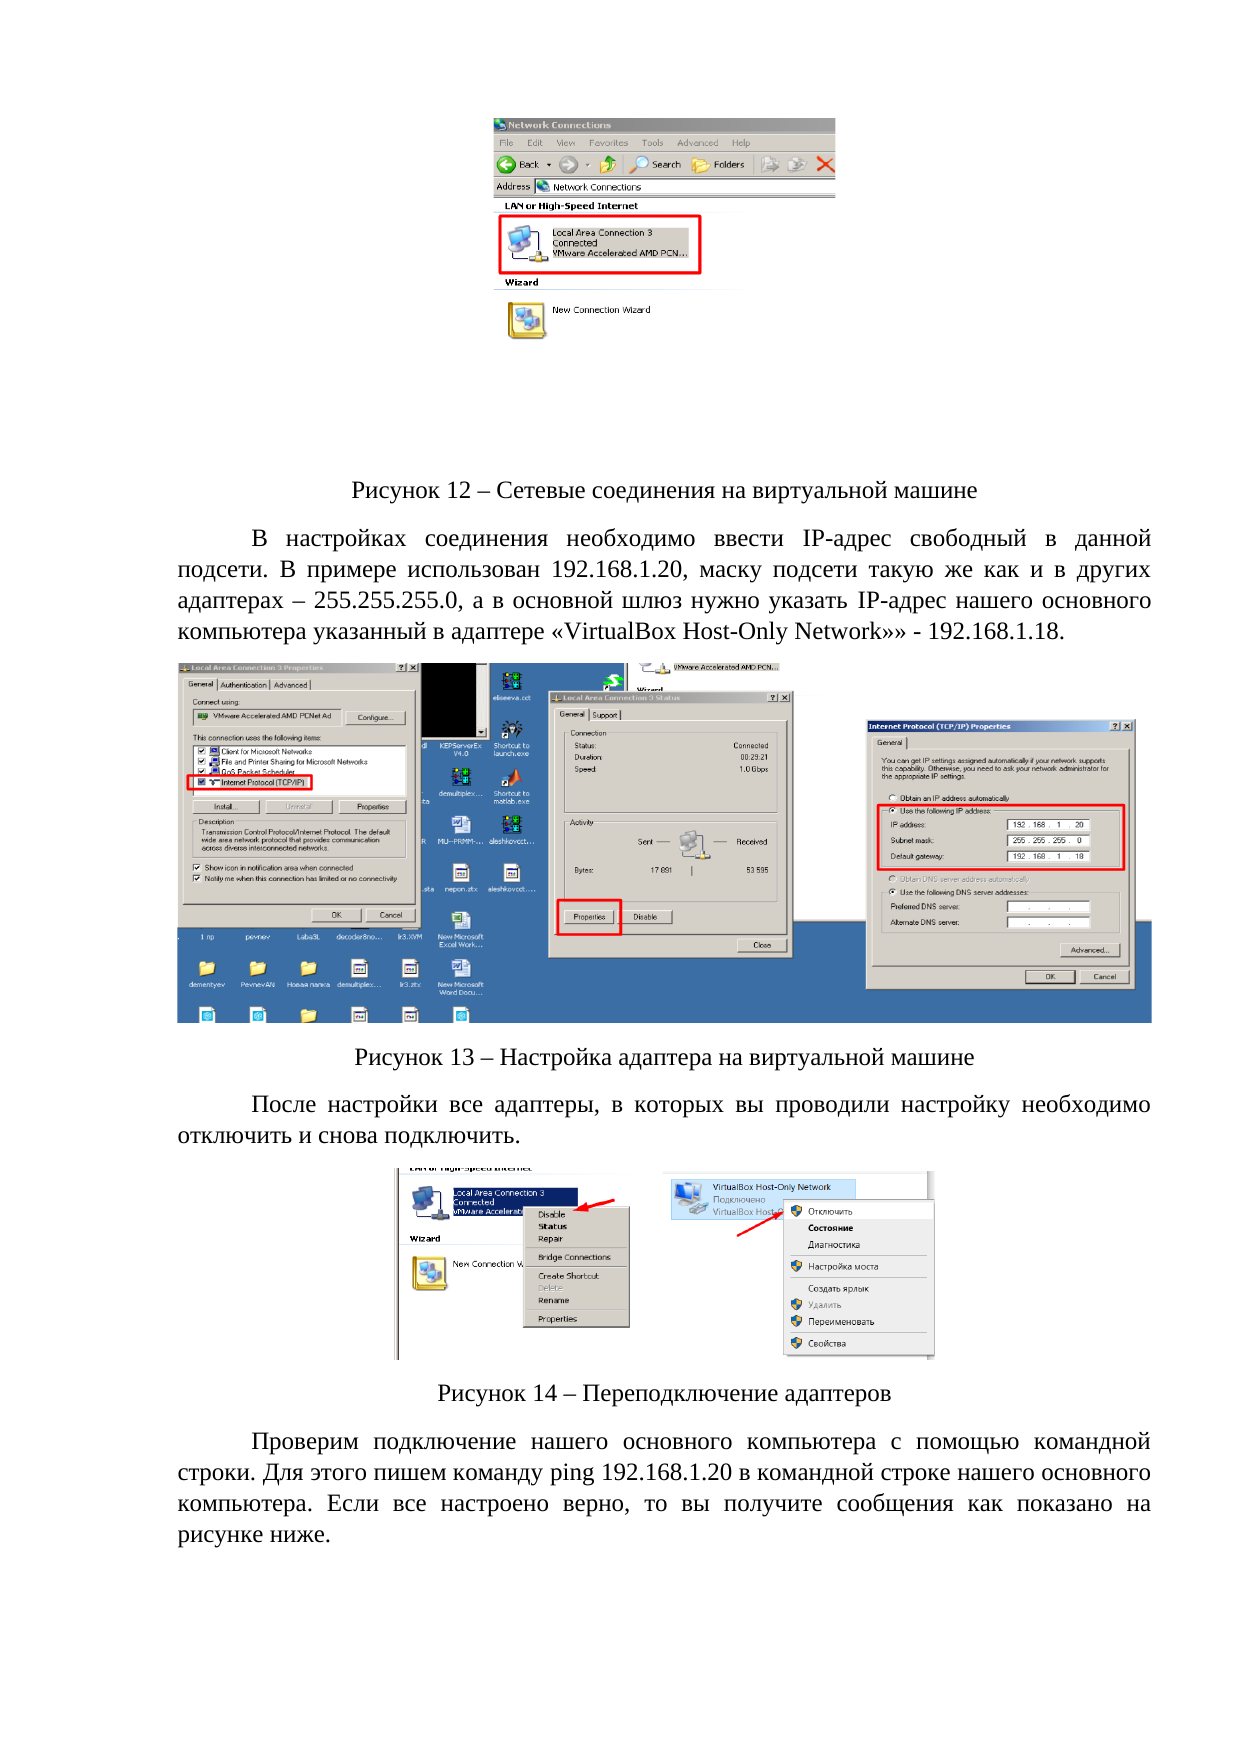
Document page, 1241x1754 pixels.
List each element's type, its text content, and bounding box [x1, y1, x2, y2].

text Рисунок 12 – Сетевые соединения на виртуальной машине [177, 475, 1152, 504]
picture [394, 1168, 935, 1360]
picture [177, 663, 1152, 1023]
text Рисунок 13 – Настройка адаптера на виртуальной машине [177, 1042, 1152, 1070]
text Рисунок 14 – Переподключение адаптеров [177, 1378, 1152, 1407]
text В настройках соединения необходимо ввести IP-адрес свободный в данной подсети. В примере использован 192.168.1.20, маску подсети такую же как и в других адаптерах – 255.255.255.0, а в основной шлюз нужно указать IP-адрес нашего основного компьютера указанный в адаптере «VirtualBox Host-Only Network»» - 192.168.1.18. [177, 523, 1152, 644]
text Проверим подключение нашего основного компьютера с помощью командной строки. Для этого пишем команду ping 192.168.1.20 в командной строке нашего основного компьютера. Если все настроено верно, то вы получите сообщения как показано на рисунке ниже. [177, 1426, 1152, 1548]
text После настройки все адаптеры, в которых вы проводили настройку необходимо отключить и снова подключить. [177, 1089, 1152, 1149]
picture [493, 118, 836, 456]
